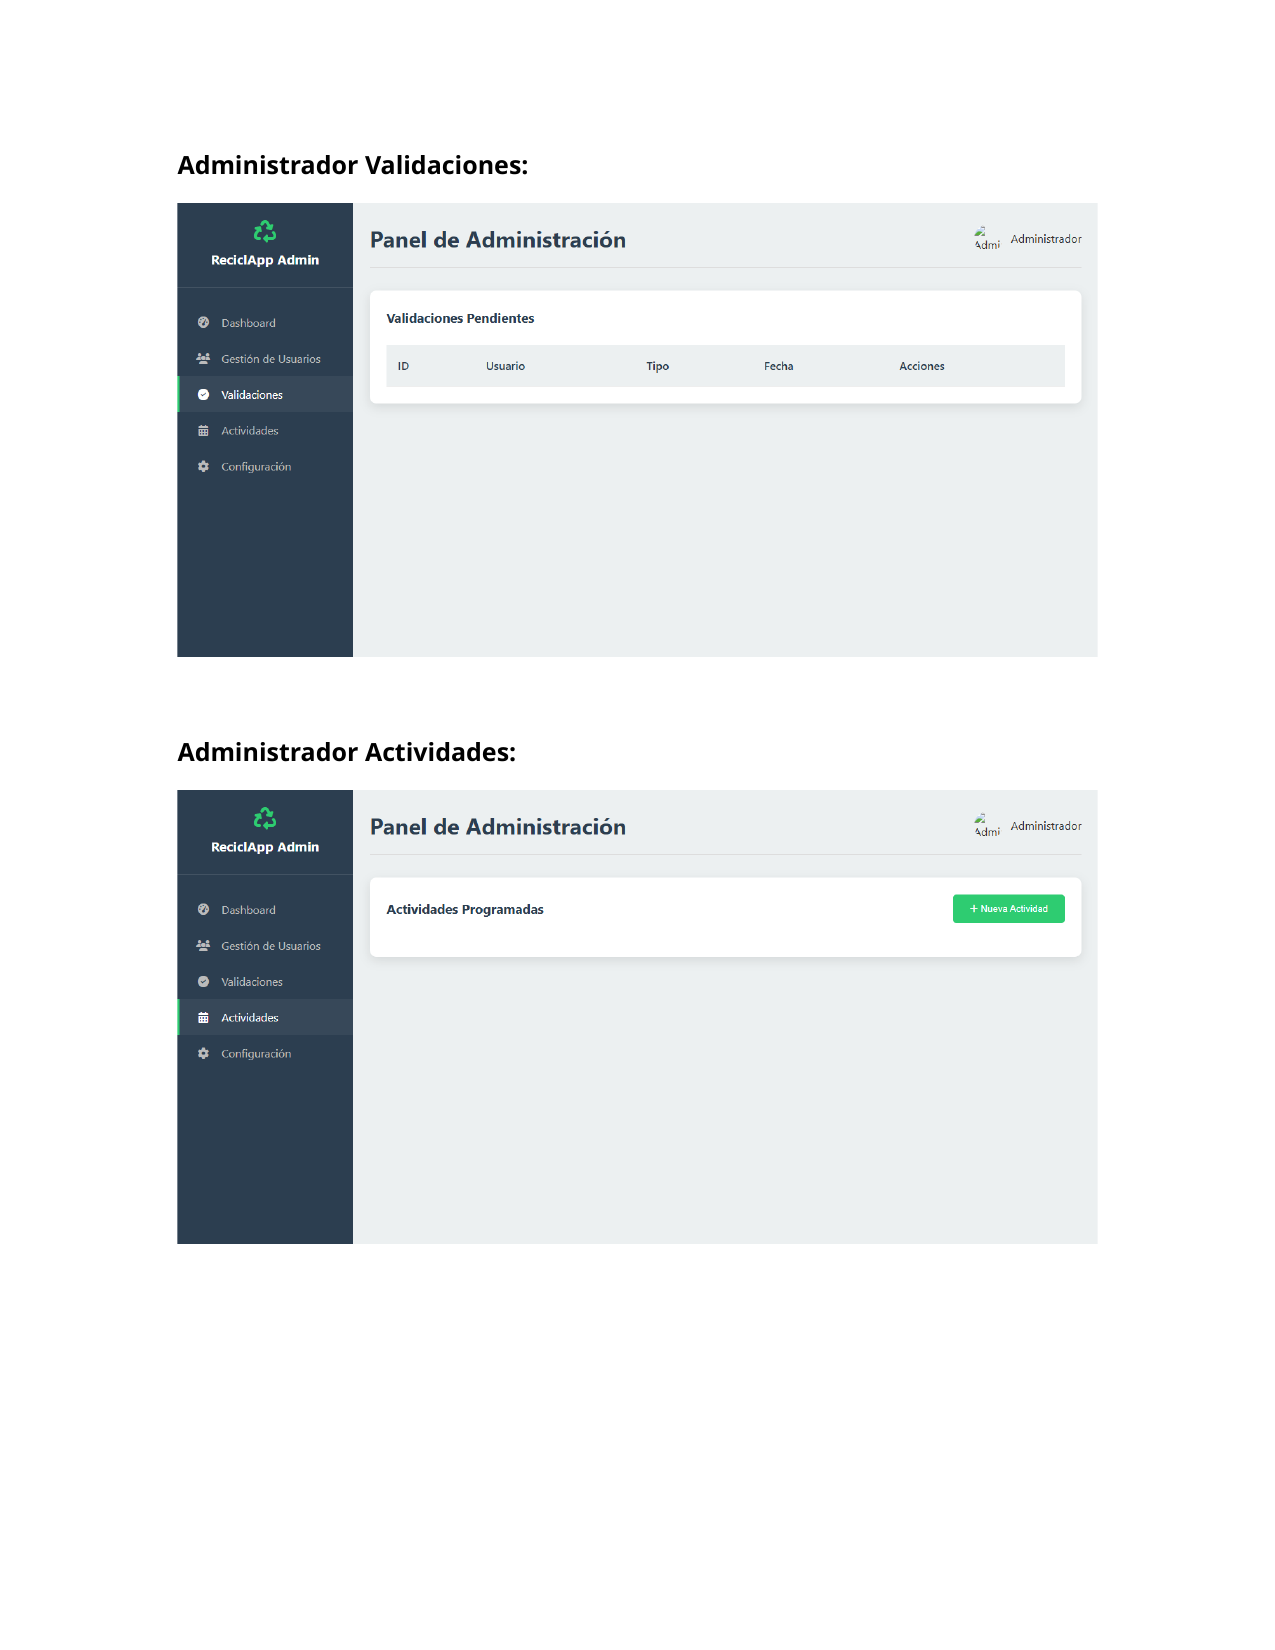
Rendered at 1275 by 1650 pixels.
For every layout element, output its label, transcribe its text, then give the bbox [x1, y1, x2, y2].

text Administrador Actividades: [177, 734, 1098, 768]
picture [177, 790, 1098, 1244]
text Administrador Validaciones: [177, 148, 1098, 182]
picture [177, 203, 1098, 657]
